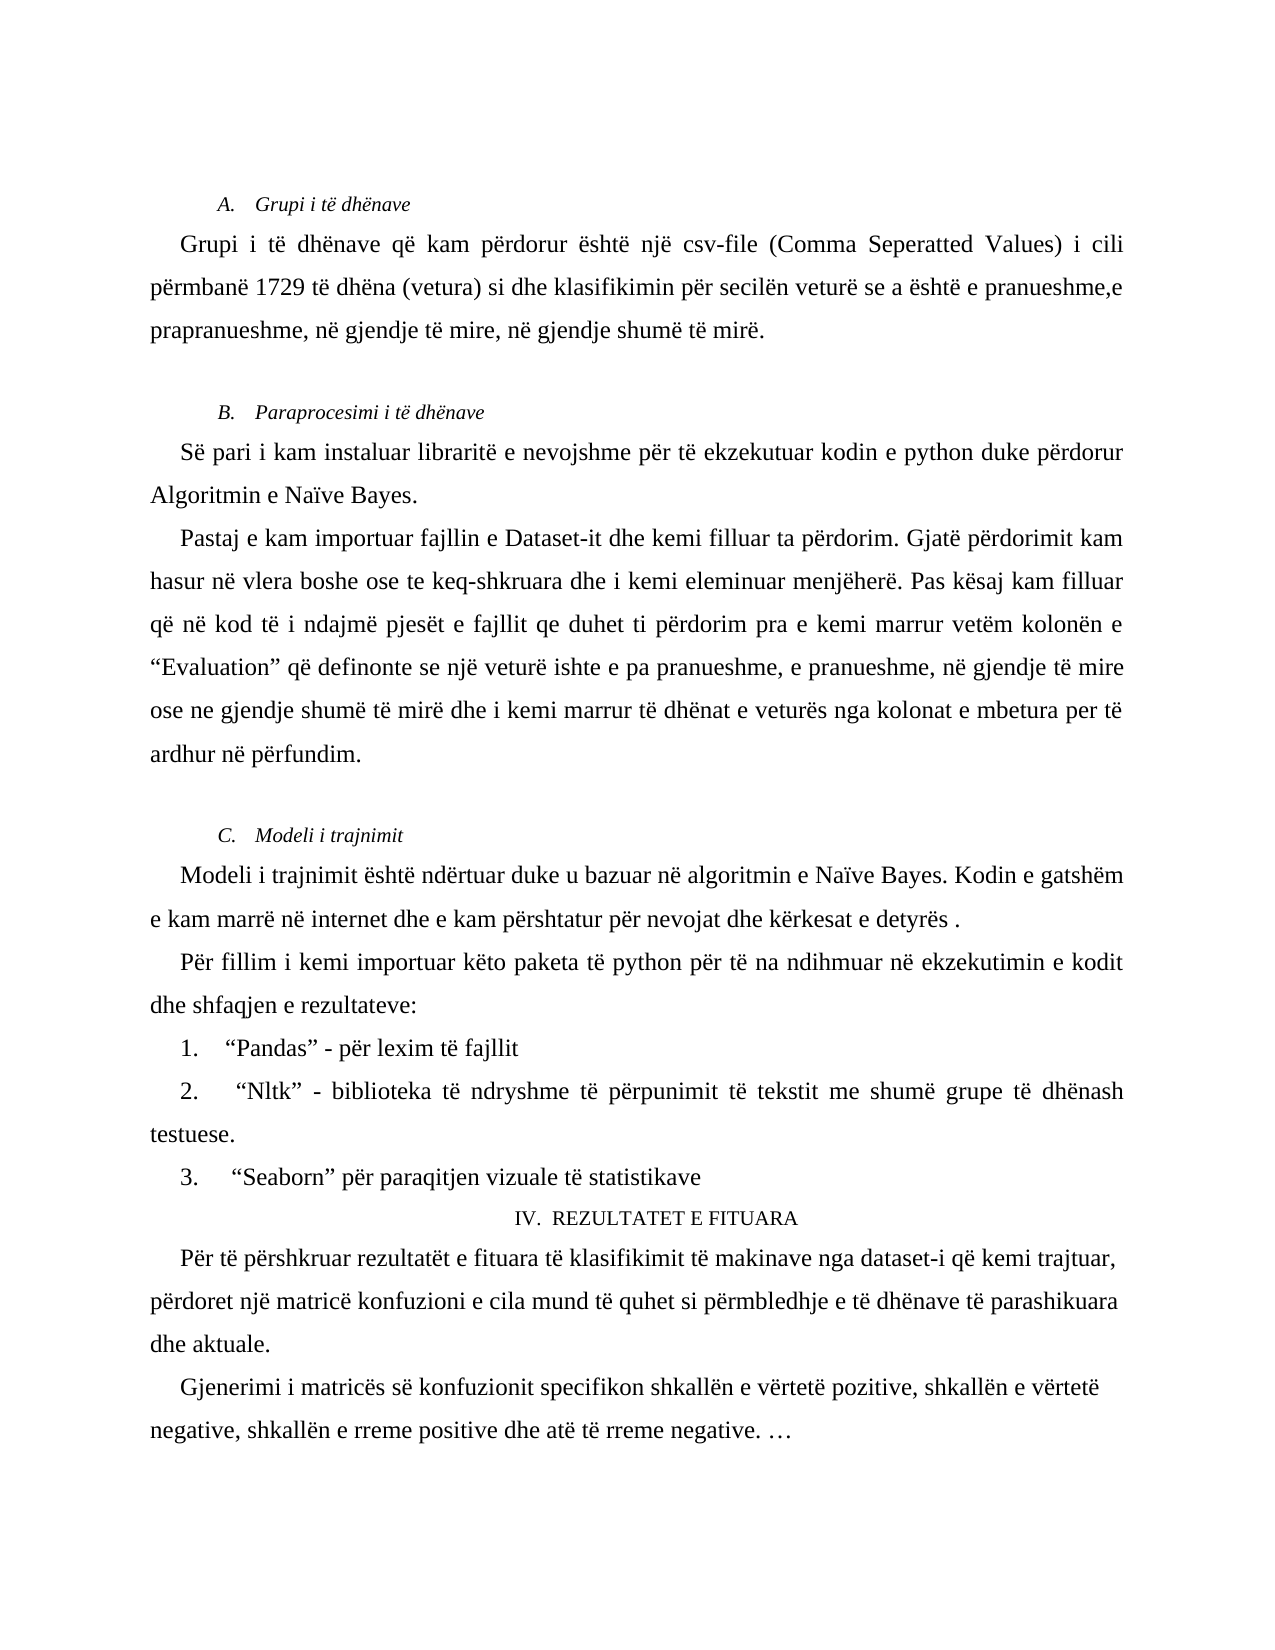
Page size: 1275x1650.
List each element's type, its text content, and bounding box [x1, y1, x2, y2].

subtitle Grupi i të dhënave [217, 191, 1125, 216]
subtitle Paraprocesimi i të dhënave [217, 399, 1125, 424]
text Për fillim i kemi importuar këto paketa të python për të na ndihmuar në ekzekutimin e kodit dhe shfaqjen e rezultateve: [150, 947, 1125, 1019]
text Për të përshkruar rezultatët e fituara të klasifikimit të makinave nga dataset-i që kemi trajtuar, përdoret një matricë konfuzioni e cila mund të quhet si përmbledhje e të dhënave të parashikuara dhe aktuale. [150, 1243, 1125, 1358]
text Së pari i kam instaluar libraritë e nevojshme për të ekzekutuar kodin e python duke përdorur Algoritmin e Naïve Bayes. [150, 437, 1125, 509]
text 3. “Seaborn” për paraqitjen vizuale të statistikave [150, 1162, 1125, 1191]
text Grupi i të dhënave që kam përdorur është një csv-file (Comma Seperatted Values) i cili përmbanë 1729 të dhëna (vetura) si dhe klasifikimin për secilën veturë se a është e pranueshme,e prapranueshme, në gjendje të mire, në gjendje shumë të mirë. [150, 229, 1125, 344]
text 1. “Pandas” - për lexim të fajllit [150, 1033, 1125, 1062]
text Gjenerimi i matricës së konfuzionit specifikon shkallën e vërtetë pozitive, shkallën e vërtetë negative, shkallën e rreme positive dhe atë të rreme negative. … [150, 1372, 1125, 1444]
text Modeli i trajnimit është ndërtuar duke u bazuar në algoritmin e Naïve Bayes. Kodin e gatshëm e kam marrë në internet dhe e kam përshtatur për nevojat dhe kërkesat e detyrës . [150, 861, 1125, 932]
subtitle Modeli i trajnimit [217, 823, 1125, 847]
text Pastaj e kam importuar fajllin e Dataset-it dhe kemi filluar ta përdorim. Gjatë përdorimit kam hasur në vlera boshe ose te keq-shkruara dhe i kemi eleminuar menjëherë. Pas kësaj kam filluar që në kod të i ndajmë pjesët e fajllit qe duhet ti përdorim pra e kemi marrur vetëm kolonën e “Evaluation” që definonte se një veturë ishte e pa pranueshme, e pranueshme, në gjendje të mire ose ne gjendje shumë të mirë dhe i kemi marrur të dhënat e veturës nga kolonat e mbetura per të ardhur në përfundim. [150, 523, 1125, 767]
text 2. “Nltk” - biblioteka të ndryshme të përpunimit të tekstit me shumë grupe të dhënash testuese. [150, 1076, 1125, 1148]
subtitle REZULTATET E FITUARA [187, 1206, 1125, 1230]
